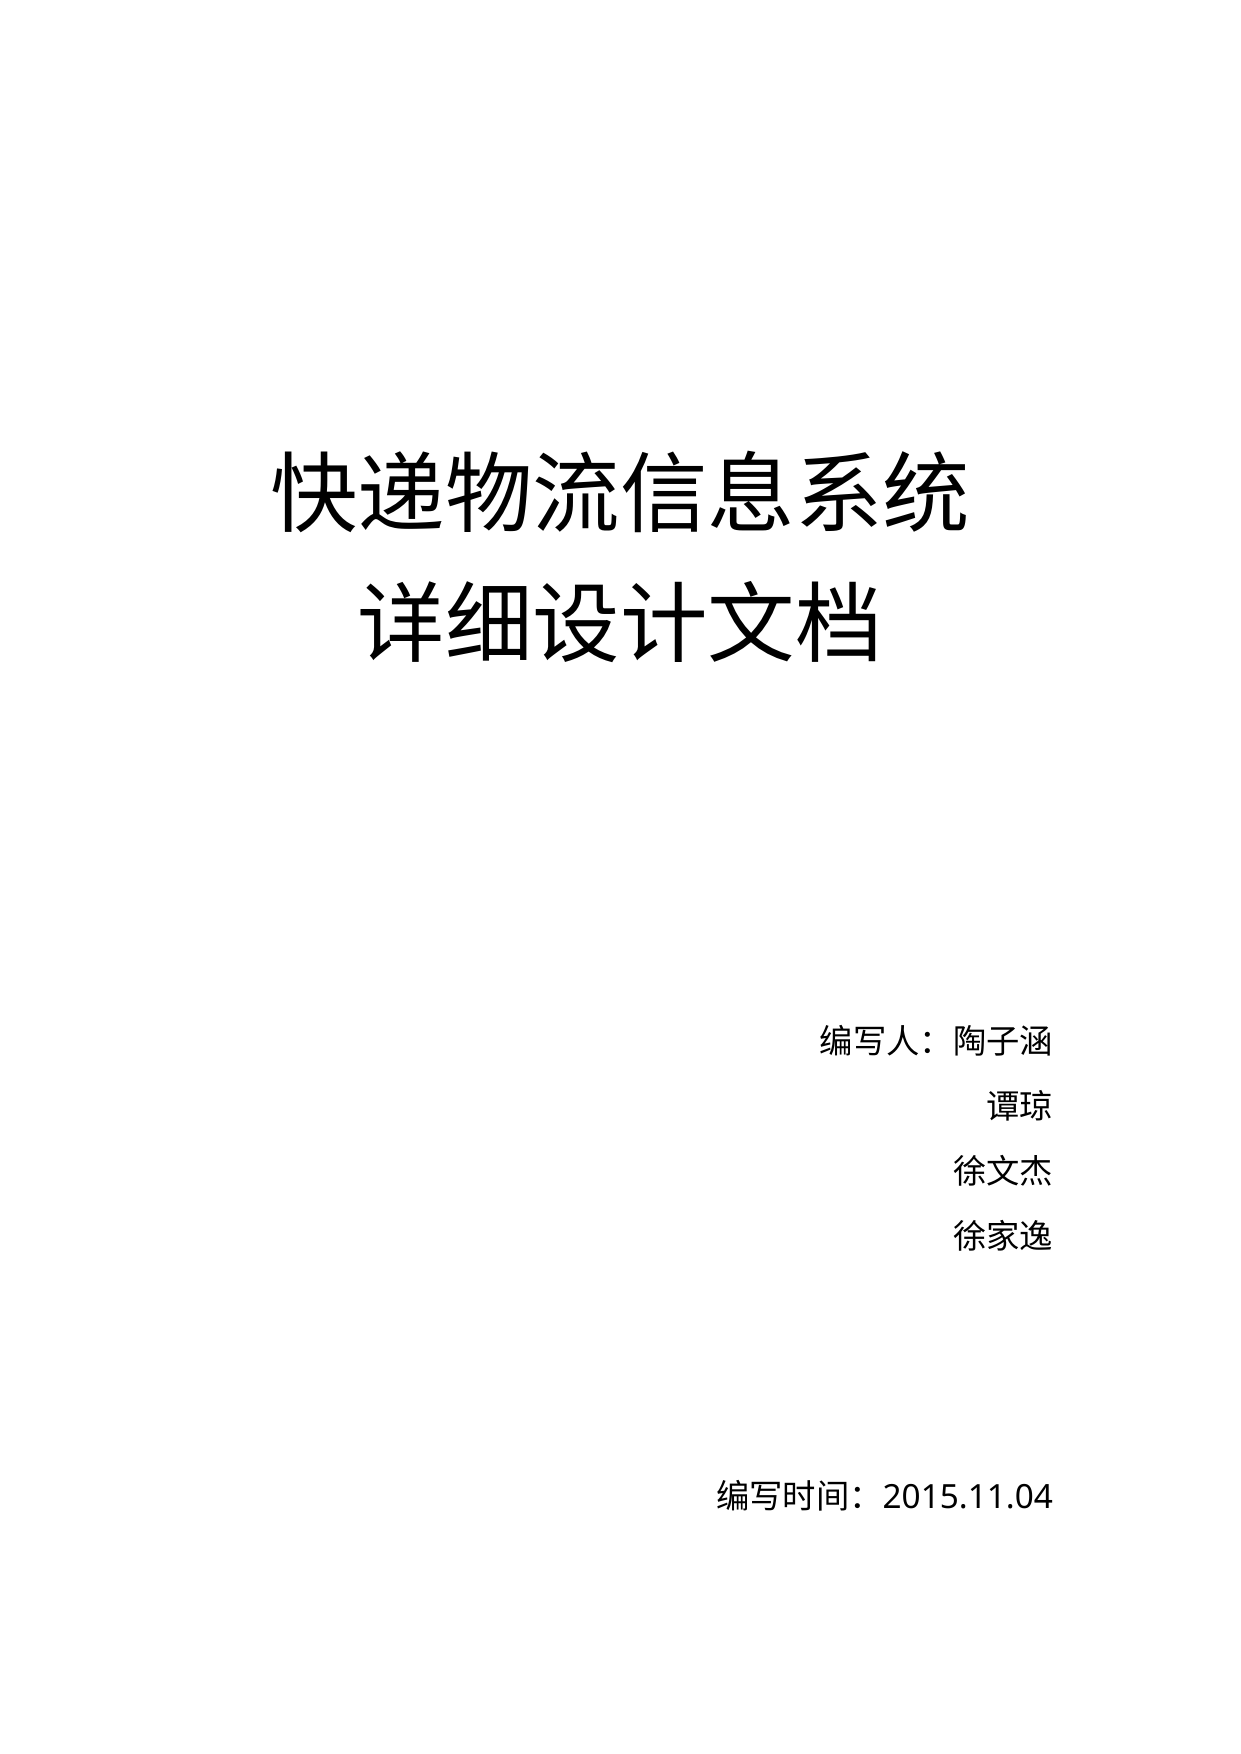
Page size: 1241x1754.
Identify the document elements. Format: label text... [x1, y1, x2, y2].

text 徐文杰 [187, 1137, 1053, 1202]
text 详细设计文档 [187, 552, 1053, 682]
text 谭琼 [187, 1072, 1053, 1137]
text 快递物流信息系统 [187, 422, 1053, 552]
text 编写人：陶子涵 [187, 1007, 1053, 1072]
text 徐家逸 [187, 1202, 1053, 1267]
text 编写时间：2015.11.04 [187, 1462, 1053, 1527]
